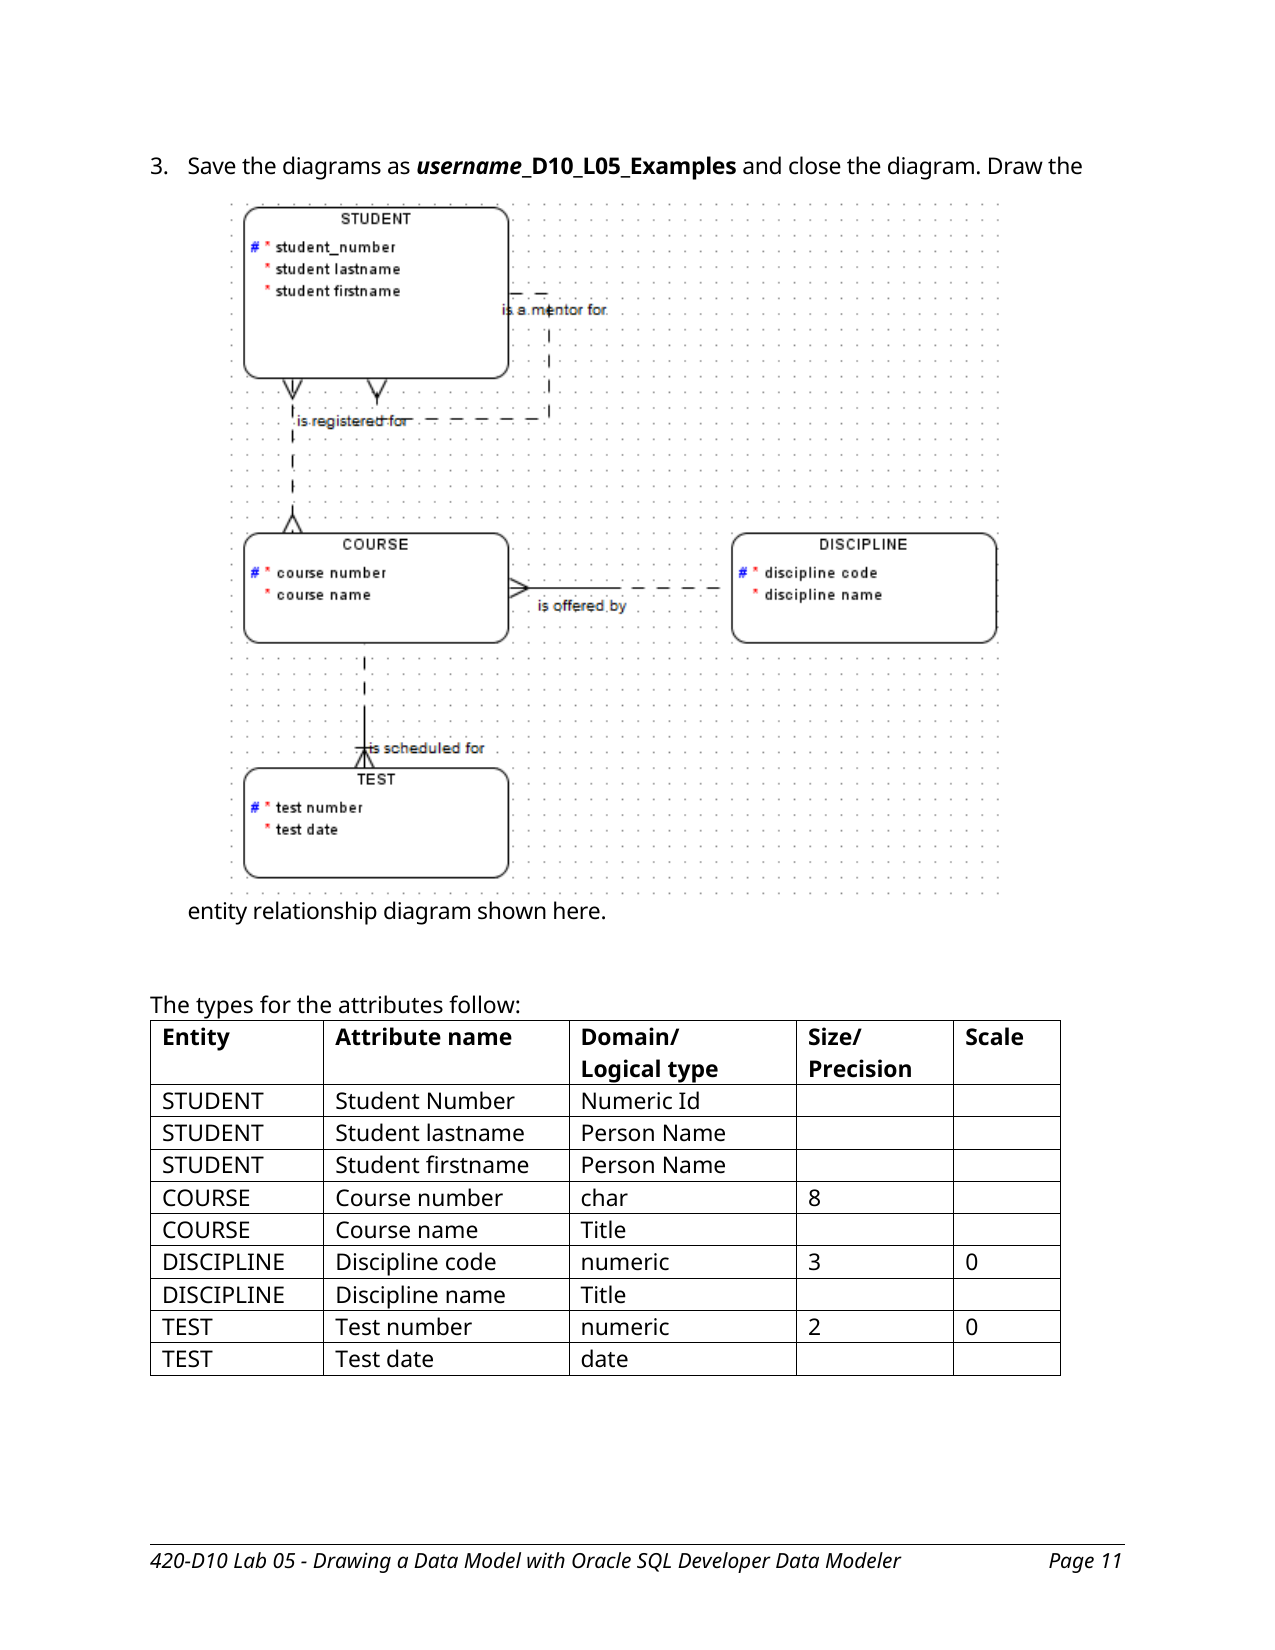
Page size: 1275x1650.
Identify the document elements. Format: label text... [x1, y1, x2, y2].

table_cell [954, 1117, 1060, 1148]
table_cell Test number [324, 1311, 569, 1342]
table_cell 8 [797, 1182, 953, 1213]
text The types for the attributes follow: [150, 989, 1125, 1020]
table_cell Student firstname [324, 1150, 569, 1181]
table_cell [954, 1214, 1060, 1245]
picture [217, 193, 1013, 896]
table_cell [797, 1085, 953, 1116]
table_cell COURSE [151, 1182, 323, 1213]
table_cell TEST [151, 1343, 323, 1374]
table_cell char [570, 1182, 796, 1213]
table_header Size/ Precision [797, 1021, 953, 1084]
table_cell Course number [324, 1182, 569, 1213]
table_cell 0 [954, 1311, 1060, 1342]
table_cell date [570, 1343, 796, 1374]
table_cell Discipline code [324, 1246, 569, 1278]
table_cell [954, 1085, 1060, 1116]
table_cell DISCIPLINE [151, 1279, 323, 1310]
table_cell [797, 1214, 953, 1245]
table_cell [797, 1150, 953, 1181]
table_cell Title [570, 1214, 796, 1245]
table_cell Test date [324, 1343, 569, 1374]
table_cell [954, 1279, 1060, 1310]
table_cell Person Name [570, 1117, 796, 1148]
table_cell DISCIPLINE [151, 1246, 323, 1278]
table_header Domain/ Logical type [570, 1021, 796, 1084]
table_cell [797, 1343, 953, 1374]
table_cell Title [570, 1279, 796, 1310]
table_cell STUDENT [151, 1117, 323, 1148]
table_cell TEST [151, 1311, 323, 1342]
table_cell [797, 1279, 953, 1310]
table_cell Student lastname [324, 1117, 569, 1148]
table_cell Student Number [324, 1085, 569, 1116]
table_cell STUDENT [151, 1150, 323, 1181]
table_header Scale [954, 1021, 1060, 1084]
table_cell [954, 1150, 1060, 1181]
table_cell COURSE [151, 1214, 323, 1245]
table_cell Person Name [570, 1150, 796, 1181]
table_cell Discipline name [324, 1279, 569, 1310]
table_header Attribute name [324, 1021, 569, 1084]
table_header Entity [151, 1021, 323, 1084]
table_cell numeric [570, 1246, 796, 1278]
table_cell [797, 1117, 953, 1148]
table_cell numeric [570, 1311, 796, 1342]
table_cell 0 [954, 1246, 1060, 1278]
table_cell Numeric Id [570, 1085, 796, 1116]
table_cell 3 [797, 1246, 953, 1278]
table_cell 2 [797, 1311, 953, 1342]
table_cell Course name [324, 1214, 569, 1245]
table_cell STUDENT [151, 1085, 323, 1116]
table_cell [954, 1182, 1060, 1213]
table_cell [954, 1343, 1060, 1374]
